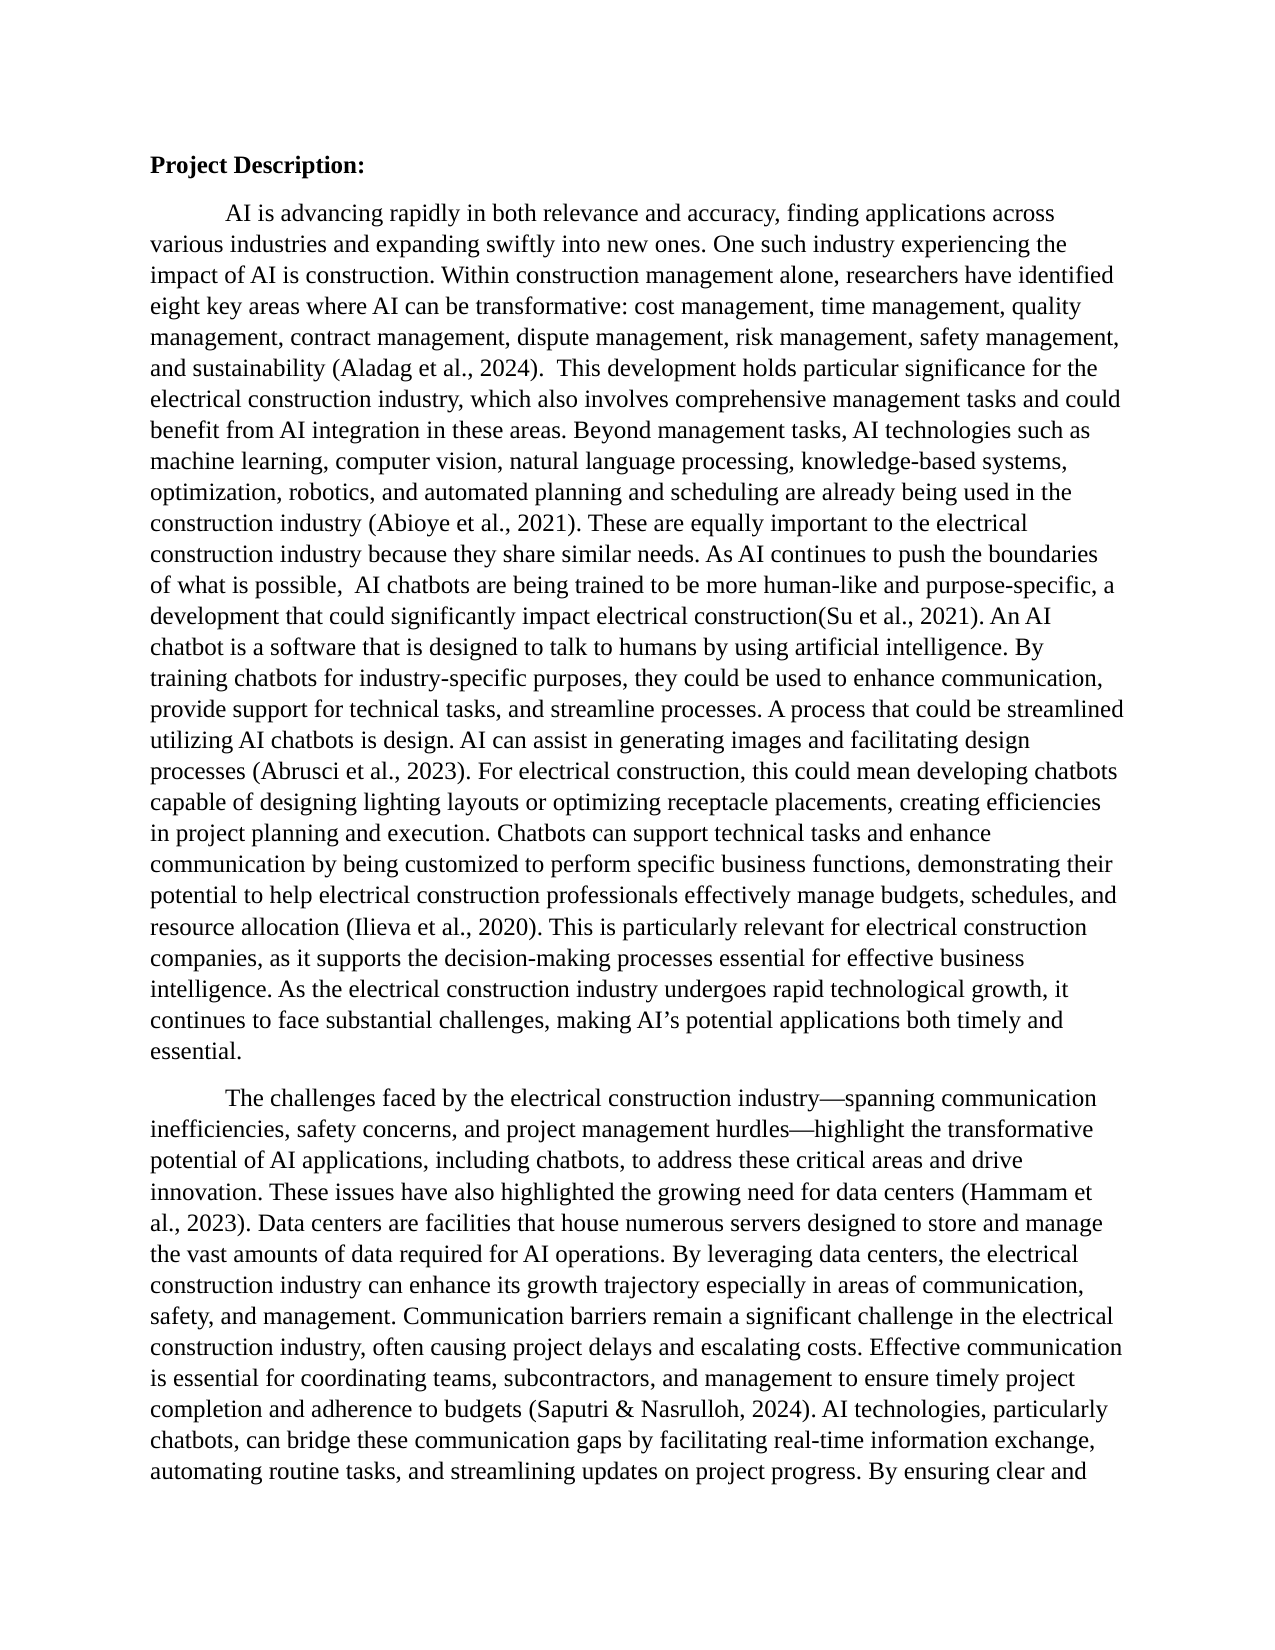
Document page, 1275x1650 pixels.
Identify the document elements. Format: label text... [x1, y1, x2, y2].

text AI is advancing rapidly in both relevance and accuracy, finding applications across various industries and expanding swiftly into new ones. One such industry experiencing the impact of AI is construction. Within construction management alone, researchers have identified eight key areas where AI can be transformative: cost management, time management, quality management, contract management, dispute management, risk management, safety management, and sustainability (Aladag et al., 2024). This development holds particular significance for the electrical construction industry, which also involves comprehensive management tasks and could benefit from AI integration in these areas. Beyond management tasks, AI technologies such as machine learning, computer vision, natural language processing, knowledge-based systems, optimization, robotics, and automated planning and scheduling are already being used in the construction industry (Abioye et al., 2021). These are equally important to the electrical construction industry because they share similar needs. As AI continues to push the boundaries of what is possible, AI chatbots are being trained to be more human-like and purpose-specific, a development that could significantly impact electrical construction(Su et al., 2021). An AI chatbot is a software that is designed to talk to humans by using artificial intelligence. By training chatbots for industry-specific purposes, they could be used to enhance communication, provide support for technical tasks, and streamline processes. A process that could be streamlined utilizing AI chatbots is design. AI can assist in generating images and facilitating design processes (Abrusci et al., 2023). For electrical construction, this could mean developing chatbots capable of designing lighting layouts or optimizing receptacle placements, creating efficiencies in project planning and execution. Chatbots can support technical tasks and enhance communication by being customized to perform specific business functions, demonstrating their potential to help electrical construction professionals effectively manage budgets, schedules, and resource allocation (Ilieva et al., 2020). This is particularly relevant for electrical construction companies, as it supports the decision-making processes essential for effective business intelligence. As the electrical construction industry undergoes rapid technological growth, it continues to face substantial challenges, making AI’s potential applications both timely and essential. [150, 198, 1125, 1064]
text Project Description: [150, 150, 1125, 179]
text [150, 1083, 1125, 1485]
